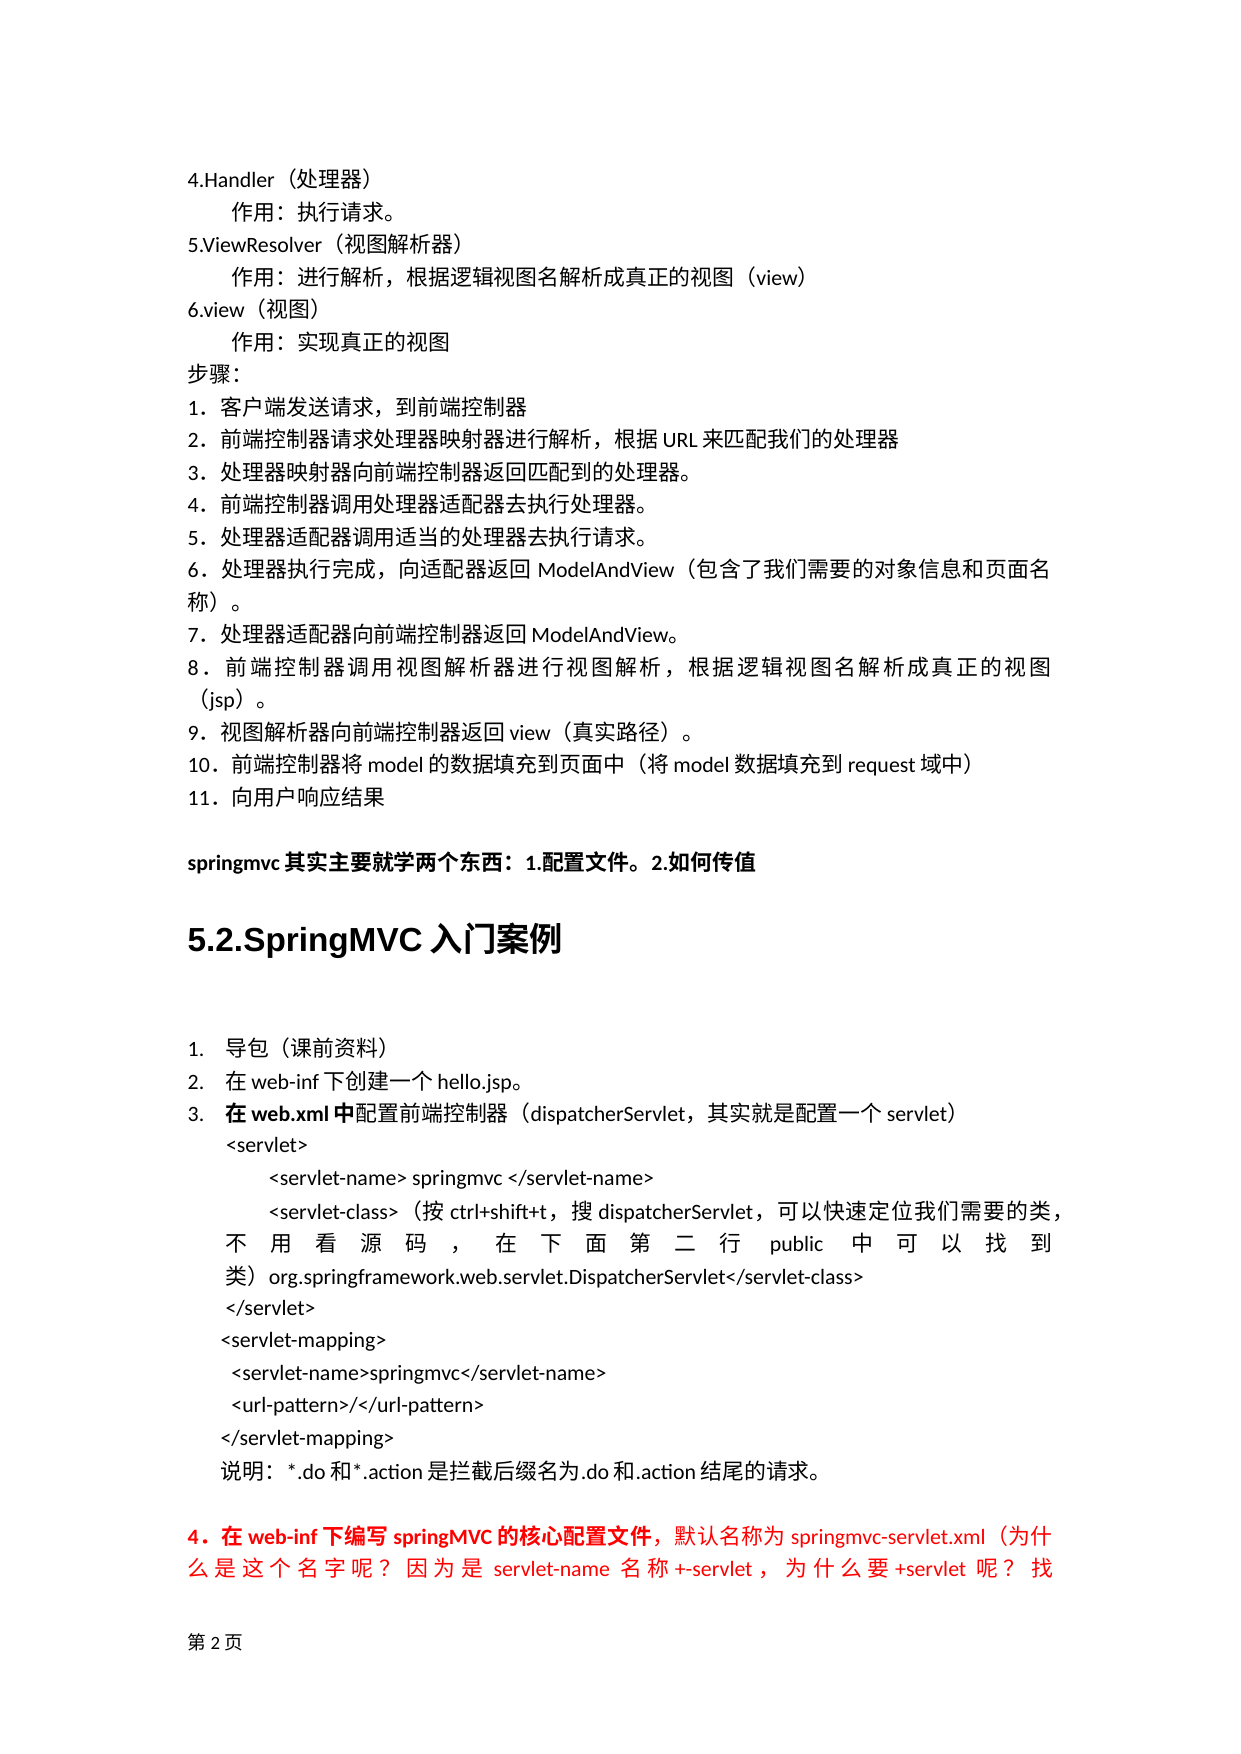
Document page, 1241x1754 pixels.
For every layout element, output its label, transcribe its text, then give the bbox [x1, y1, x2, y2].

text 步骤： [187, 357, 1053, 389]
subtitle 5.2.SpringMVC入门案例 [187, 904, 1053, 969]
text 作用：执行请求。 [187, 194, 1053, 227]
text 7．处理器适配器向前端控制器返回ModelAndView。 [187, 617, 1053, 649]
text </servlet-mapping> [187, 1421, 1053, 1453]
text 作用：进行解析，根据逻辑视图名解析成真正的视图（view） [187, 259, 1053, 292]
text 1．客户端发送请求，到前端控制器 [187, 389, 1053, 422]
text 作用：实现真正的视图 [187, 324, 1053, 357]
list 在web.xml中配置前端控制器（dispatcherServlet，其实就是配置一个servlet） [187, 1096, 1053, 1128]
list 在web-inf下创建一个hello.jsp。 [187, 1063, 1053, 1096]
text 5．处理器适配器调用适当的处理器去执行请求。 [187, 519, 1053, 552]
text 6．处理器执行完成，向适配器返回ModelAndView（包含了我们需要的对象信息和页面名称）。 [187, 552, 1053, 617]
text 4.Handler（处理器） [187, 162, 1053, 194]
text 说明：*.do和*.action是拦截后缀名为.do和.action结尾的请求。 [187, 1453, 1053, 1486]
text springmvc其实主要就学两个东西：1.配置文件。2.如何传值 [187, 844, 1053, 877]
text 3．处理器映射器向前端控制器返回匹配到的处理器。 [187, 454, 1053, 487]
text 11．向用户响应结果 [187, 779, 1053, 812]
text <servlet-mapping> [187, 1323, 1053, 1356]
text <servlet-name> springmvc </servlet-name> [225, 1161, 1053, 1193]
text 6.view（视图） [187, 292, 1053, 324]
text <servlet> [187, 1128, 1053, 1161]
text <url-pattern>/</url-pattern> [187, 1388, 1053, 1421]
text 10．前端控制器将model的数据填充到页面中（将model数据填充到request域中） [187, 747, 1053, 779]
text 8．前端控制器调用视图解析器进行视图解析，根据逻辑视图名解析成真正的视图（jsp）。 [187, 649, 1053, 714]
text <servlet-class>（按ctrl+shift+t，搜dispatcherServlet，可以快速定位我们需要的类，不用看源码，在下面第二行public中可以找到类）org.springframework.web.servlet.DispatcherServlet</servlet-class> [225, 1193, 1053, 1291]
text 4．前端控制器调用处理器适配器去执行处理器。 [187, 487, 1053, 519]
list 导包（课前资料） [187, 1031, 1053, 1063]
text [187, 1518, 1053, 1583]
text 2．前端控制器请求处理器映射器进行解析，根据URL来匹配我们的处理器 [187, 422, 1053, 454]
text </servlet> [187, 1291, 1053, 1323]
text 9．视图解析器向前端控制器返回view（真实路径）。 [187, 714, 1053, 747]
text <servlet-name>springmvc</servlet-name> [187, 1356, 1053, 1388]
text 5.ViewResolver（视图解析器） [187, 227, 1053, 259]
